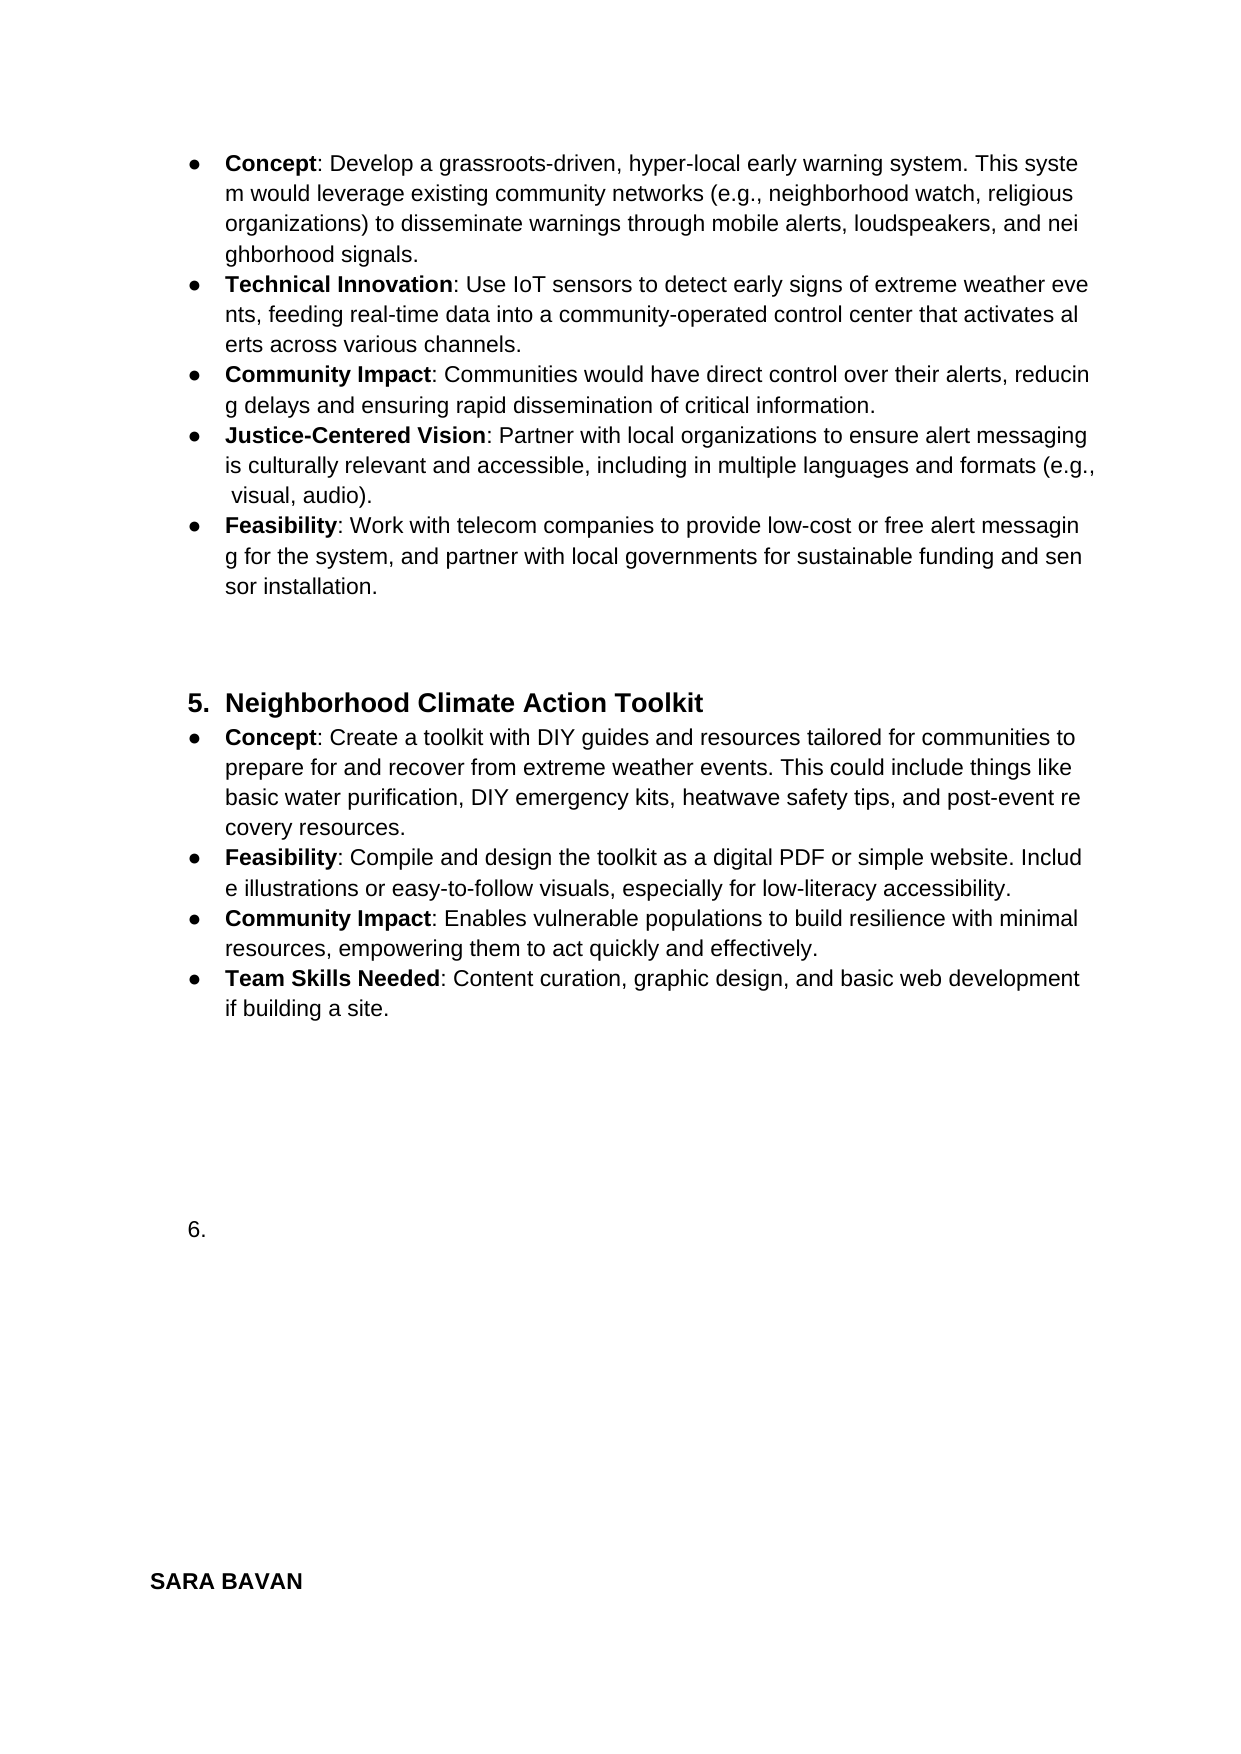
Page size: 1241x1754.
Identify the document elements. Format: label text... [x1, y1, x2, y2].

list Concept: Create a toolkit with DIY guides and resources tailored for communities to prepare for and recover from extreme weather events. This could include things like basic water purification, DIY emergency kits, heatwave safety tips, and post-event recovery resources. [187, 723, 1090, 840]
subtitle Neighborhood Climate Action Toolkit [187, 687, 1090, 719]
list Team Skills Needed: Content curation, graphic design, and basic web development if building a site. [187, 965, 1090, 1022]
list Community Impact: Communities would have direct control over their alerts, reducing delays and ensuring rapid dissemination of critical information. [187, 361, 1090, 418]
list Concept: Develop a grassroots-driven, hyper-local early warning system. This system would leverage existing community networks (e.g., neighborhood watch, religious organizations) to disseminate warnings through mobile alerts, loudspeakers, and neighborhood signals. [187, 150, 1090, 267]
list Justice-Centered Vision: Partner with local organizations to ensure alert messaging is culturally relevant and accessible, including in multiple languages and formats (e.g., visual, audio). [187, 422, 1090, 509]
text SARA BAVAN [150, 1568, 1090, 1594]
list Feasibility: Work with telecom companies to provide low-cost or free alert messaging for the system, and partner with local governments for sustainable funding and sensor installation. [187, 512, 1090, 599]
list Feasibility: Compile and design the toolkit as a digital PDF or simple website. Include illustrations or easy-to-follow visuals, especially for low-literacy accessibility. [187, 844, 1090, 901]
list Community Impact: Enables vulnerable populations to build resilience with minimal resources, empowering them to act quickly and effectively. [187, 905, 1090, 961]
list Technical Innovation: Use IoT sensors to detect early signs of extreme weather events, feeding real-time data into a community-operated control center that activates alerts across various channels. [187, 271, 1090, 358]
